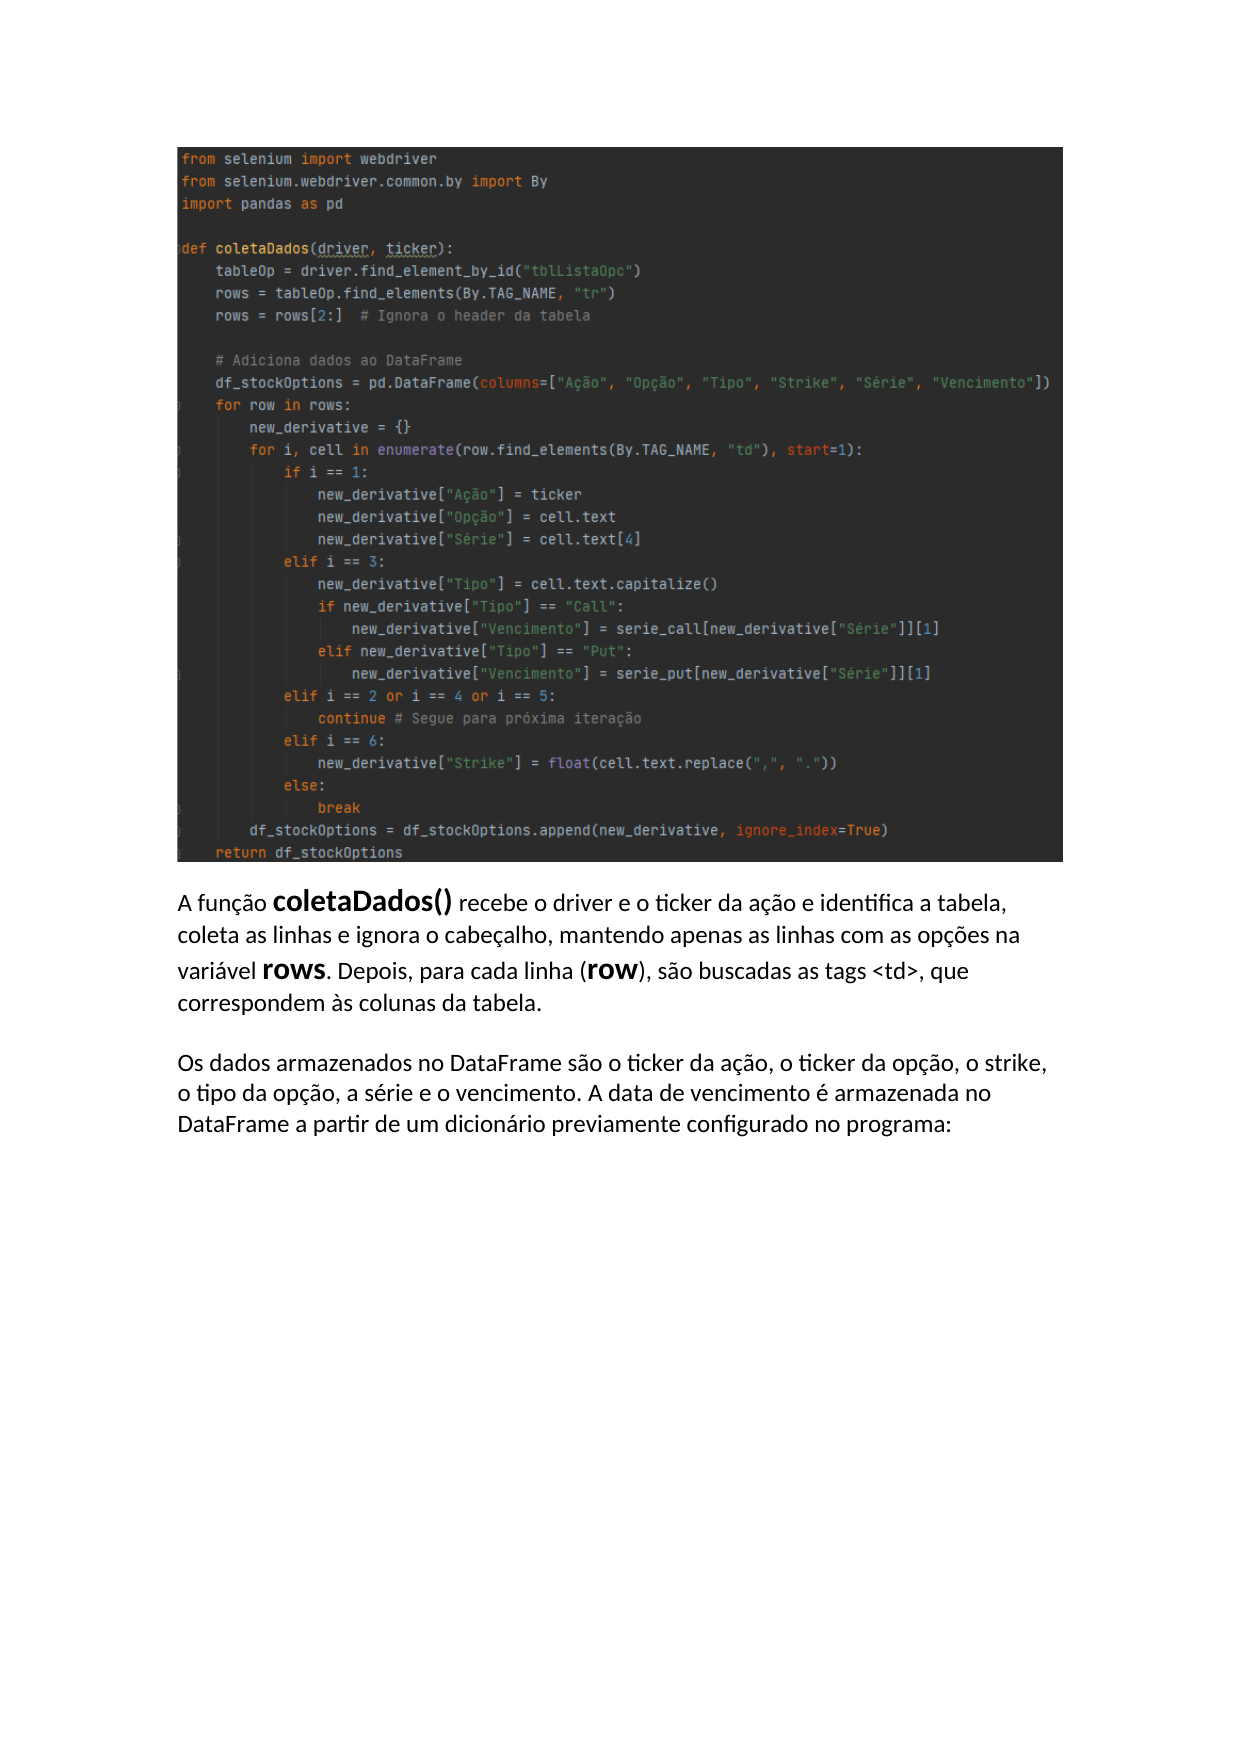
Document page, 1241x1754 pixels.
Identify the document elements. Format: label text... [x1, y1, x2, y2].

text Os dados armazenados no DataFrame são o ticker da ação, o ticker da opção, o strike, o tipo da opção, a série e o vencimento. A data de vencimento é armazenada no DataFrame a partir de um dicionário previamente configurado no programa: [177, 1047, 1063, 1139]
picture [177, 147, 1063, 862]
text A função coletaDados() recebe o driver e o ticker da ação e identifica a tabela, coleta as linhas e ignora o cabeçalho, mantendo apenas as linhas com as opções na variável rows. Depois, para cada linha (row), são buscadas as tags <td>, que correspondem às colunas da tabela. [177, 881, 1063, 1018]
